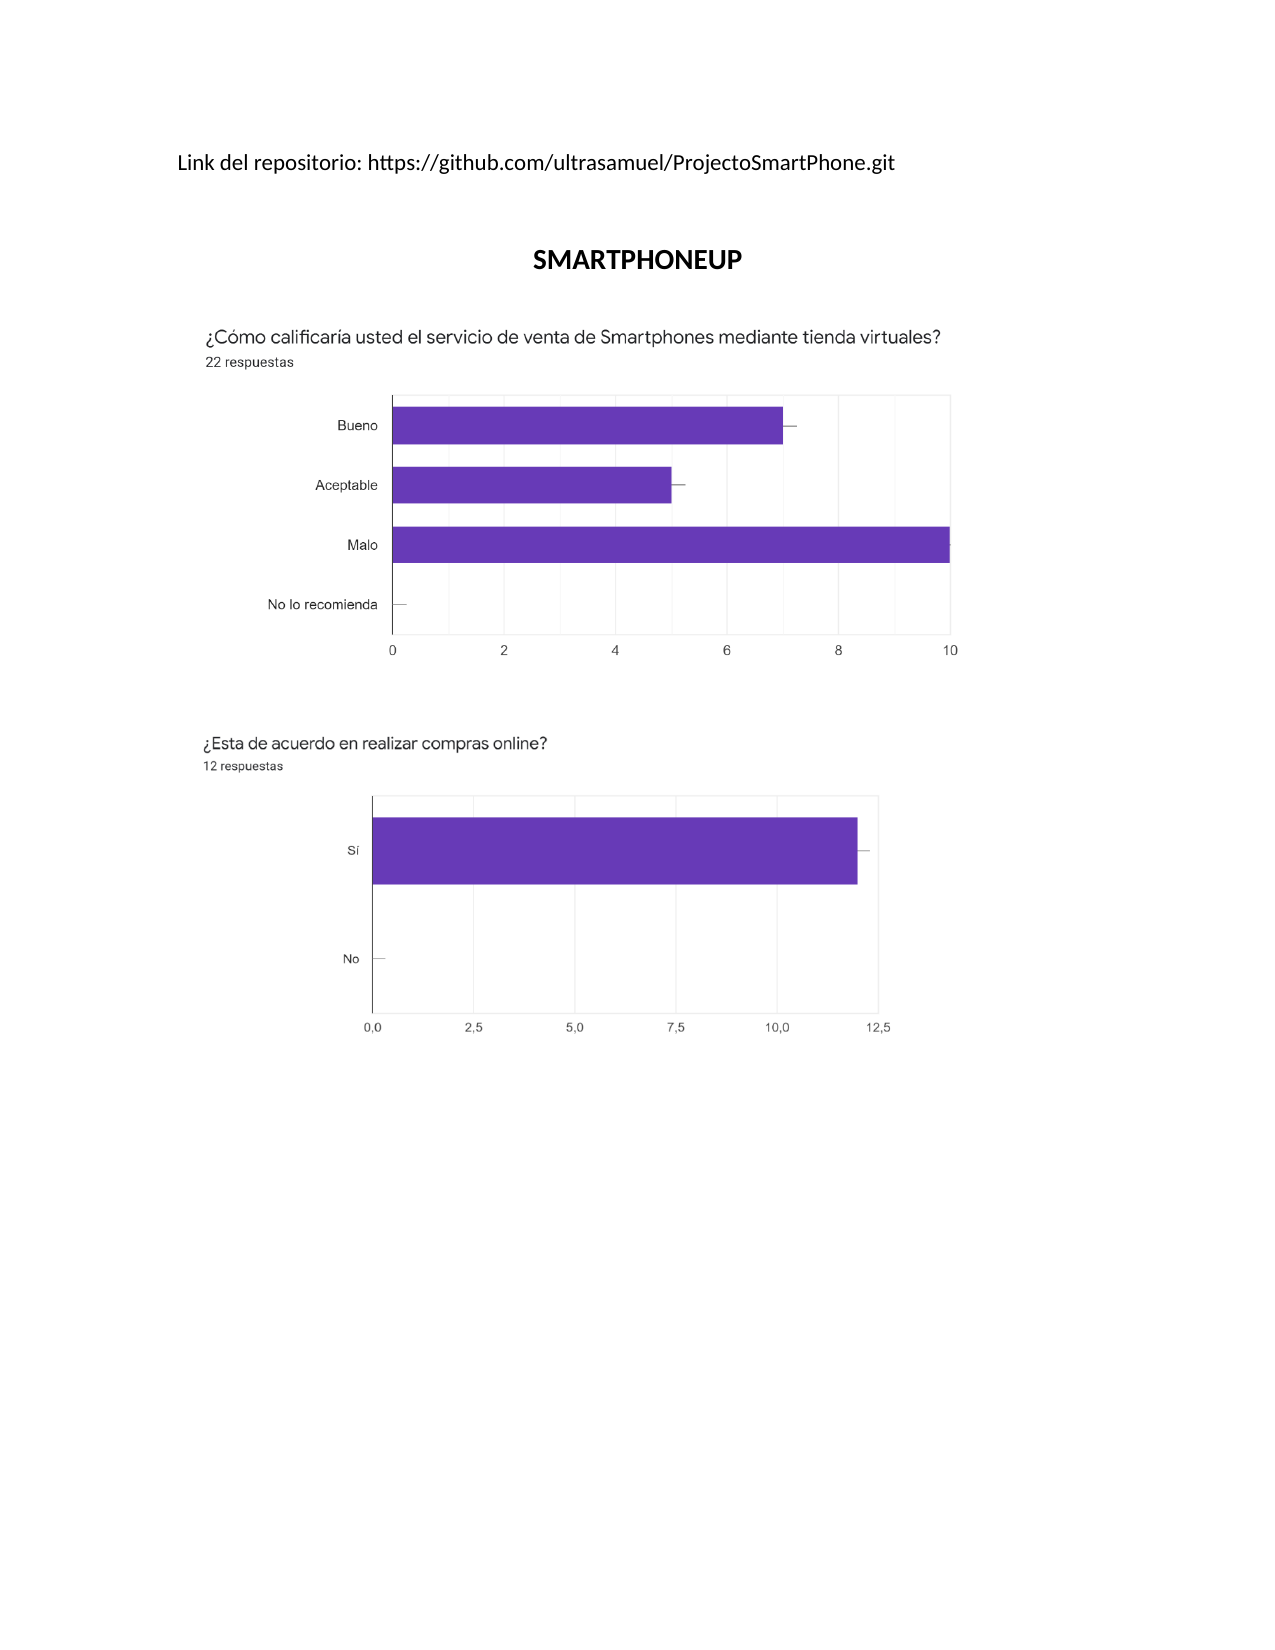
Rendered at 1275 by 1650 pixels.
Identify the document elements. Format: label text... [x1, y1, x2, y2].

picture [177, 296, 1035, 705]
text Link del repositorio: https://github.com/ultrasamuel/ProjectoSmartPhone.git [177, 148, 1098, 176]
picture [177, 706, 956, 1077]
text SMARTPHONEUP [177, 241, 1098, 277]
